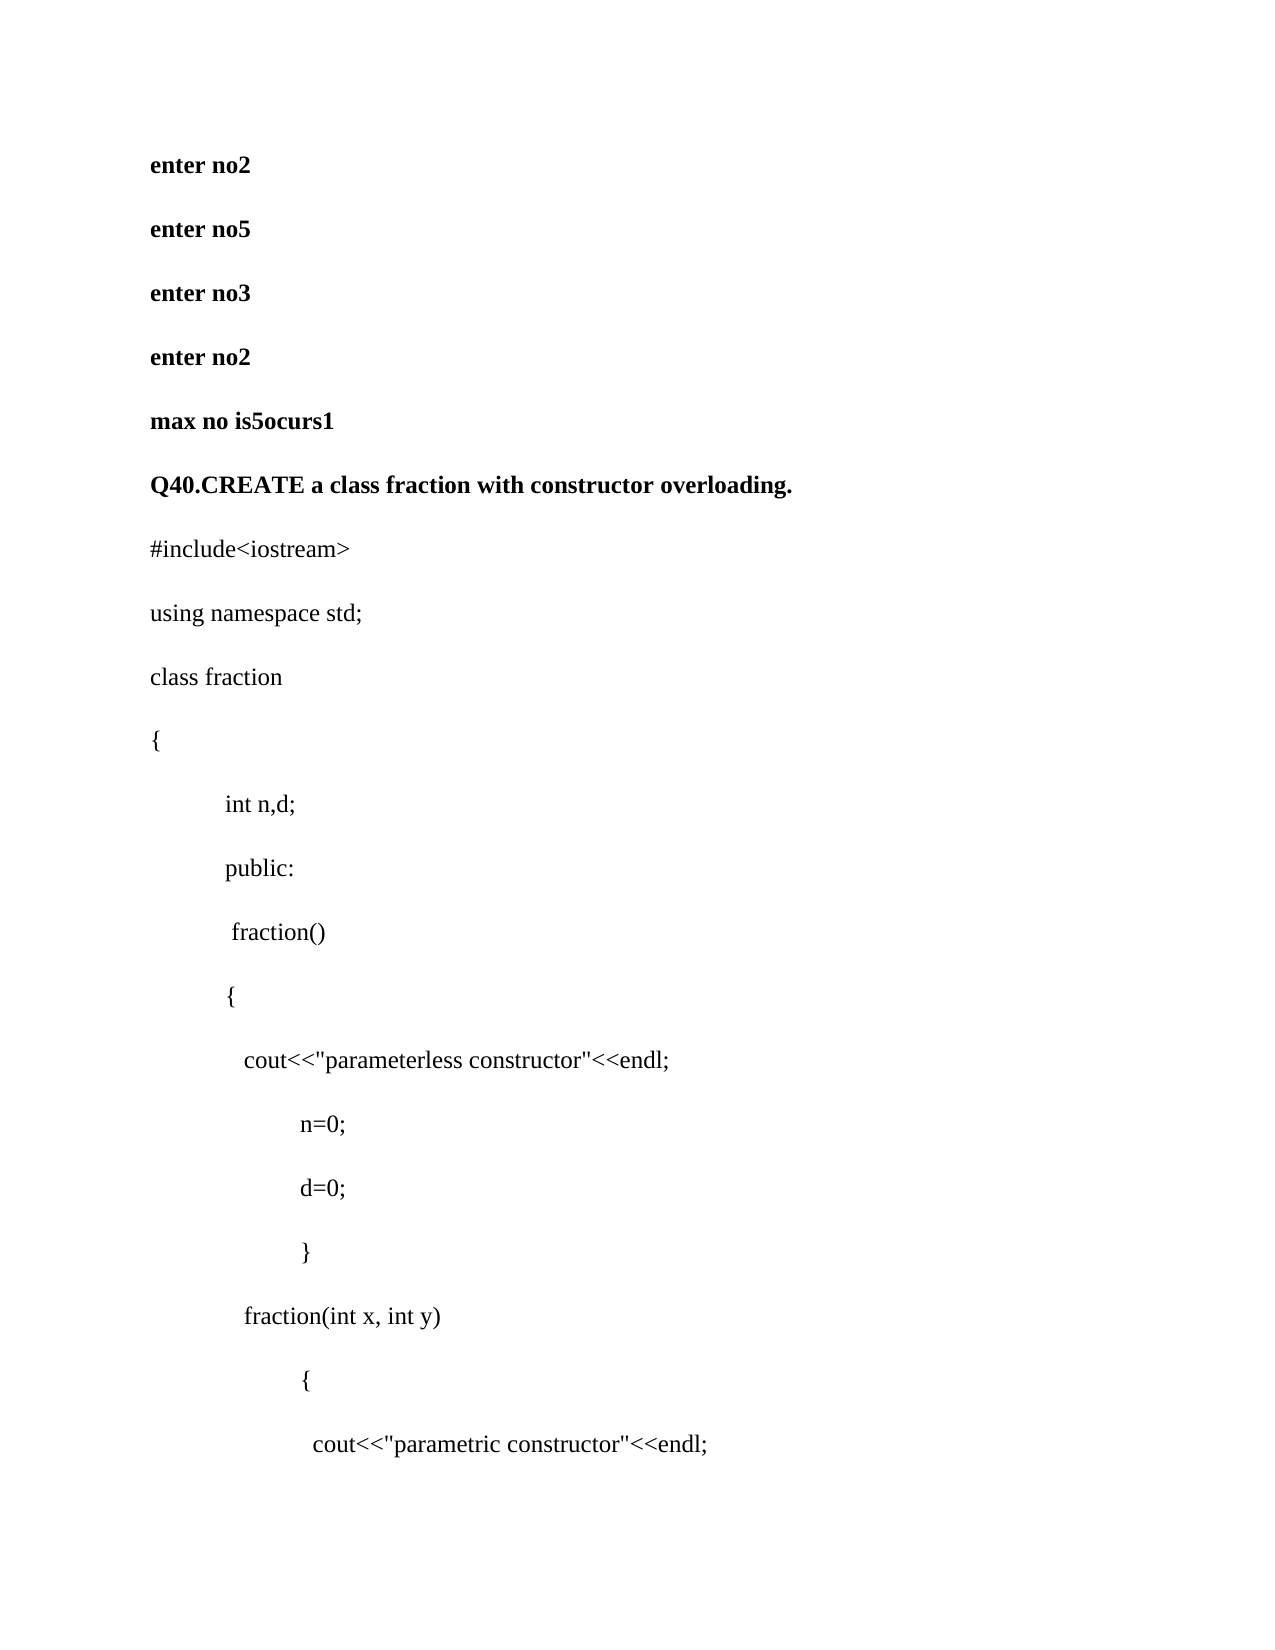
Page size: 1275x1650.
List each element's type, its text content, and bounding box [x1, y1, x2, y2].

text { [150, 981, 1125, 1010]
text } [150, 1237, 1125, 1266]
text enter no5 [150, 214, 1125, 243]
text int n,d; [150, 789, 1125, 818]
text cout<<"parameterless constructor"<<endl; [150, 1045, 1125, 1074]
text using namespace std; [150, 598, 1125, 626]
text Q40.CREATE a class fraction with constructor overloading. [150, 470, 1125, 498]
text enter no2 [150, 150, 1125, 179]
text enter no3 [150, 278, 1125, 307]
text class fraction [150, 662, 1125, 690]
text { [150, 726, 1125, 754]
text fraction() [150, 917, 1125, 946]
text d=0; [150, 1173, 1125, 1202]
text cout<<"parametric constructor"<<endl; [150, 1429, 1125, 1458]
text enter no2 [150, 342, 1125, 371]
text n=0; [150, 1109, 1125, 1138]
text public: [150, 853, 1125, 882]
text #include<iostream> [150, 534, 1125, 562]
text fraction(int x, int y) [150, 1301, 1125, 1330]
text max no is5ocurs1 [150, 406, 1125, 434]
text { [150, 1365, 1125, 1394]
